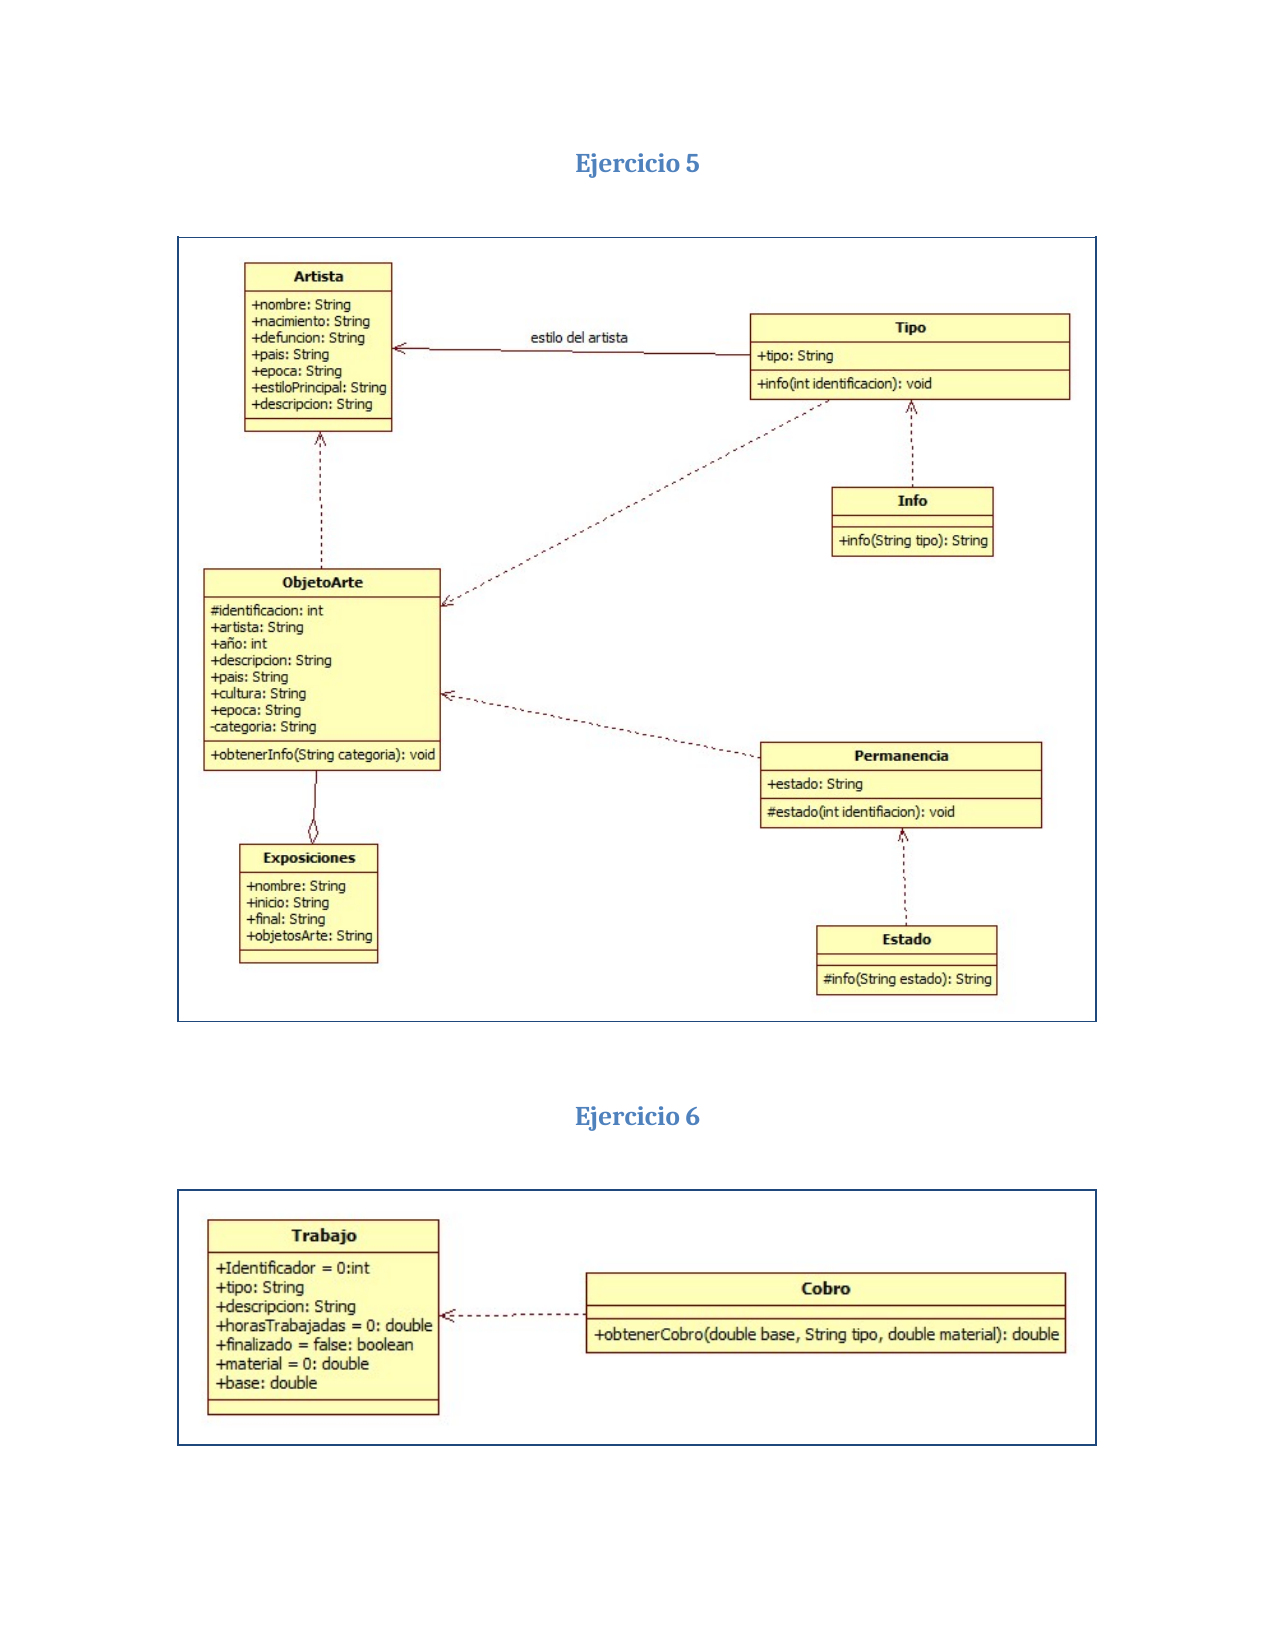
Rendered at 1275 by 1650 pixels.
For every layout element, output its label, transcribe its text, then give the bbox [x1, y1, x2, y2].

subtitle Ejercicio 5 [177, 148, 1098, 179]
picture [179, 238, 1095, 1021]
subtitle Ejercicio 6 [177, 1101, 1098, 1132]
picture [179, 1191, 1095, 1444]
